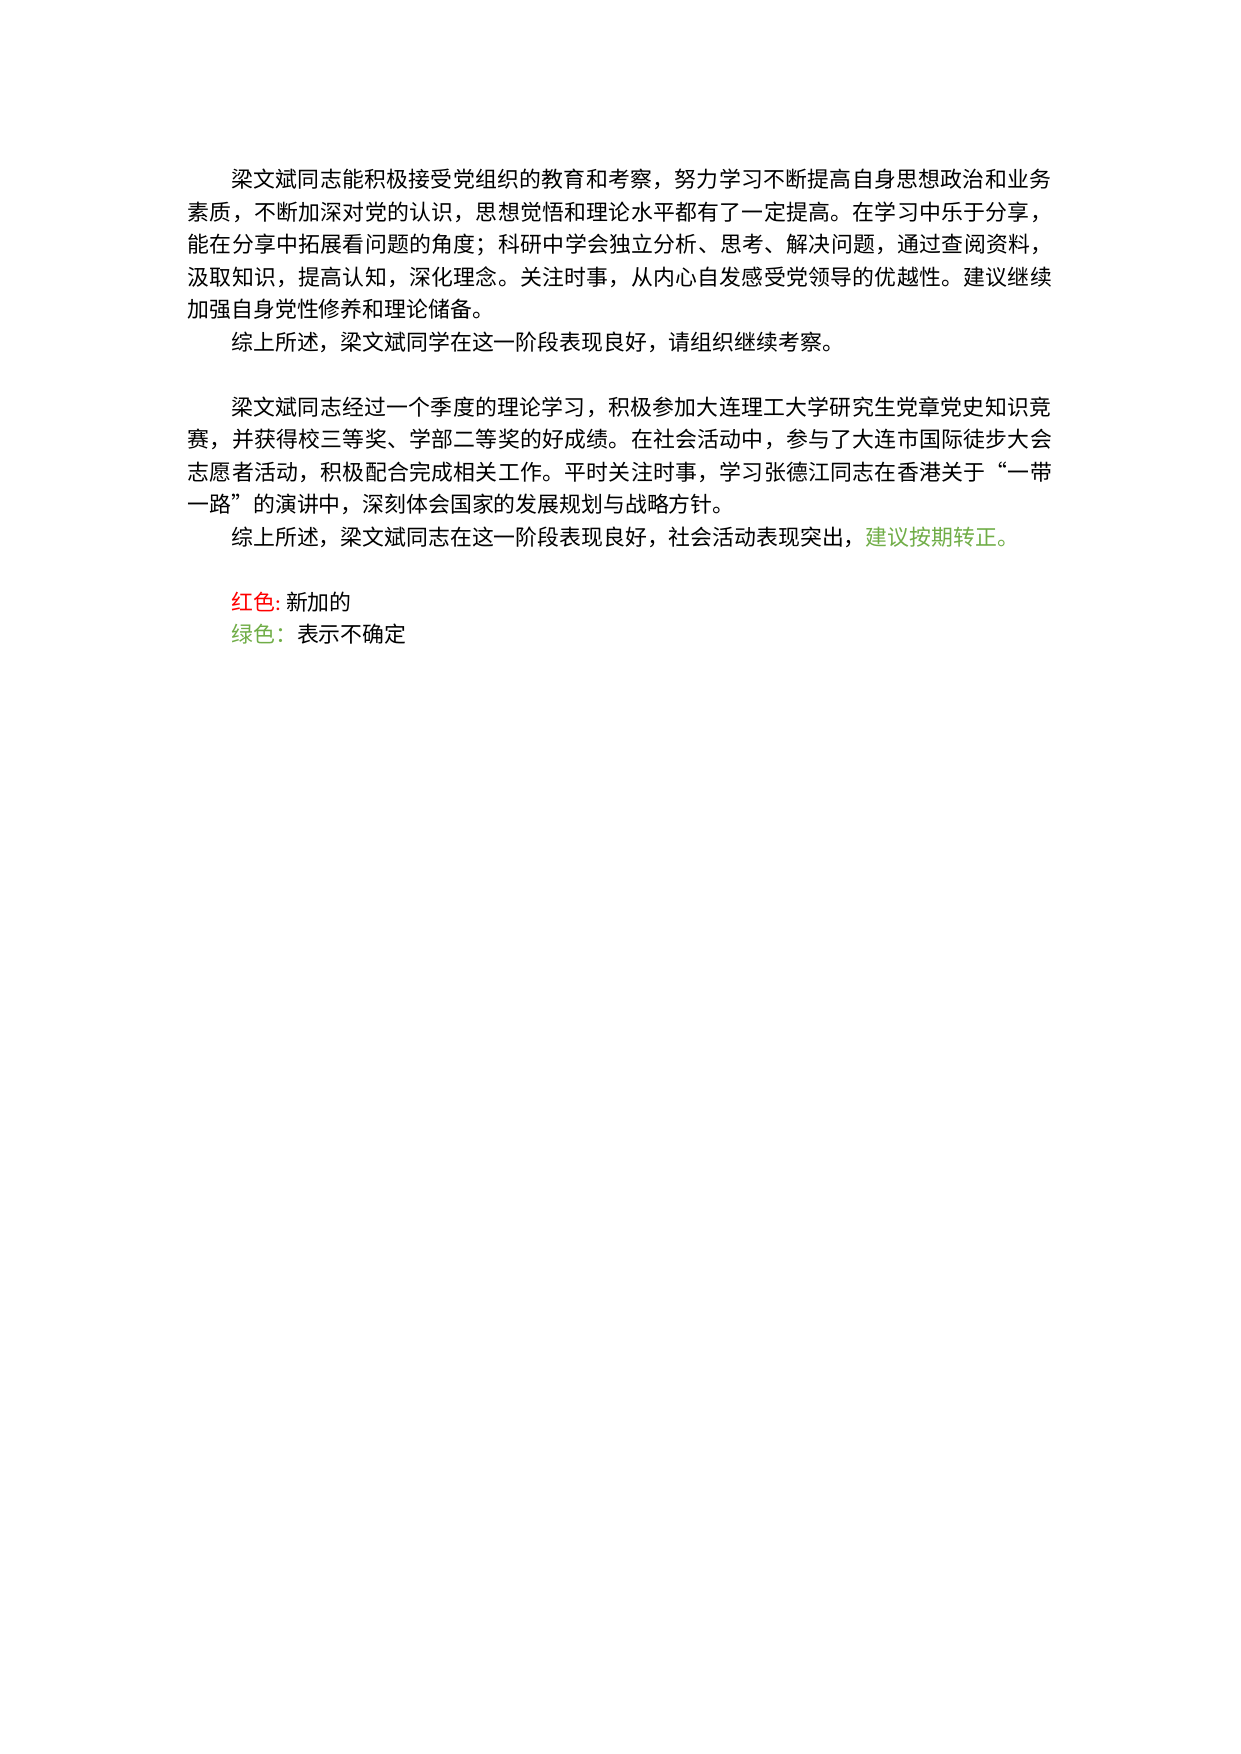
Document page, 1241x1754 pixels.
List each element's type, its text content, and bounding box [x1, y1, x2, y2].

text 梁文斌同志能积极接受党组织的教育和考察，努力学习不断提高自身思想政治和业务素质，不断加深对党的认识，思想觉悟和理论水平都有了一定提高。在学习中乐于分享，能在分享中拓展看问题的角度；科研中学会独立分析、思考、解决问题，通过查阅资料，汲取知识，提高认知，深化理念。关注时事，从内心自发感受党领导的优越性。建议继续加强自身党性修养和理论储备。 [187, 162, 1053, 324]
text 梁文斌同志经过一个季度的理论学习，积极参加大连理工大学研究生党章党史知识竞赛，并获得校三等奖、学部二等奖的好成绩。在社会活动中，参与了大连市国际徒步大会志愿者活动，积极配合完成相关工作。平时关注时事，学习张德江同志在香港关于“一带一路”的演讲中，深刻体会国家的发展规划与战略方针。 [187, 389, 1053, 519]
text 绿色：表示不确定 [187, 617, 1053, 649]
text 综上所述，梁文斌同学在这一阶段表现良好，请组织继续考察。 [187, 324, 1053, 357]
text 红色: 新加的 [187, 584, 1053, 617]
text 综上所述，梁文斌同志在这一阶段表现良好，社会活动表现突出，建议按期转正。 [187, 519, 1053, 552]
